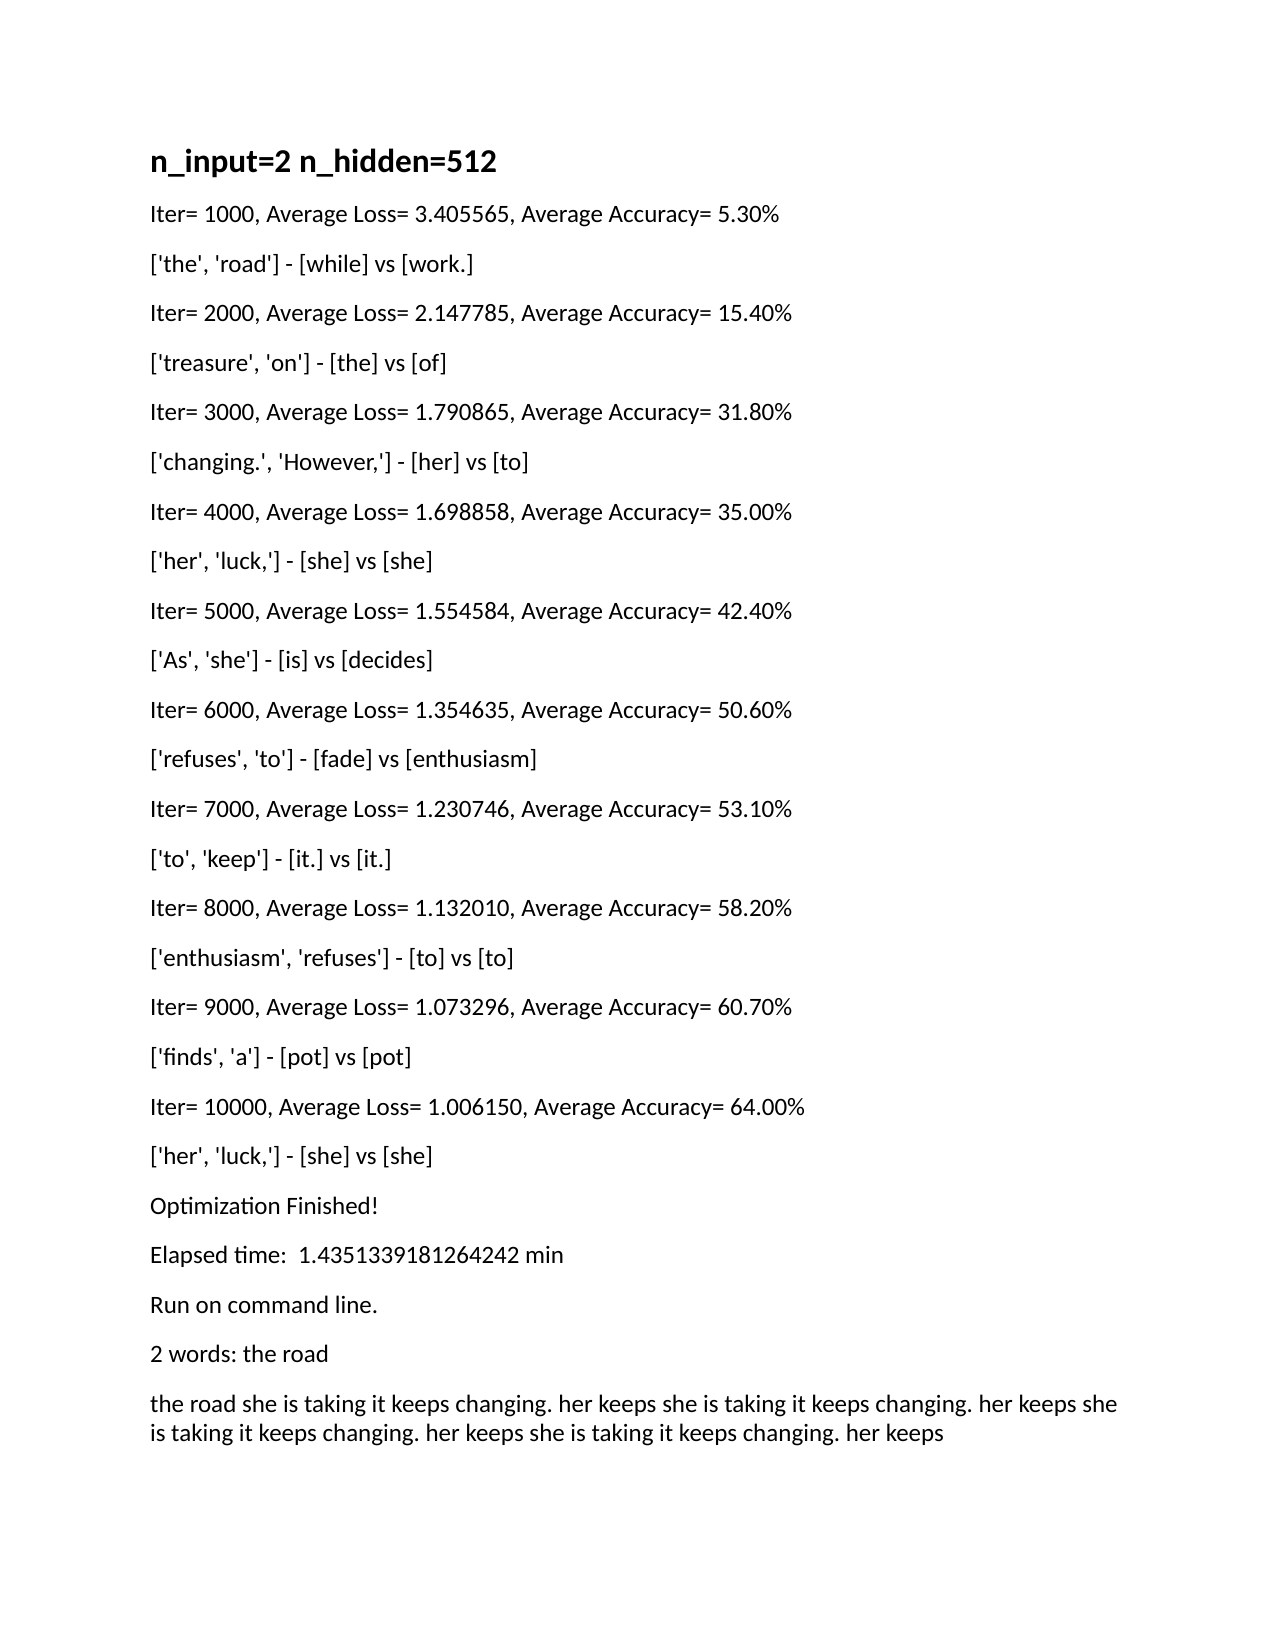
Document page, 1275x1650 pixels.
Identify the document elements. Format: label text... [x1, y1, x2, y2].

text ['finds', 'a'] - [pot] vs [pot] [150, 1042, 1125, 1071]
text ['refuses', 'to'] - [fade] vs [enthusiasm] [150, 745, 1125, 774]
text the road she is taking it keeps changing. her keeps she is taking it keeps changing. her keeps she is taking it keeps changing. her keeps she is taking it keeps changing. her keeps [150, 1389, 1125, 1447]
text Elapsed time: 1.4351339181264242 min [150, 1241, 1125, 1269]
text ['her', 'luck,'] - [she] vs [she] [150, 547, 1125, 575]
text n_input=2 n_hidden=512 [150, 150, 1125, 179]
text ['As', 'she'] - [is] vs [decides] [150, 646, 1125, 674]
text ['the', 'road'] - [while] vs [work.] [150, 249, 1125, 278]
text Iter= 8000, Average Loss= 1.132010, Average Accuracy= 58.20% [150, 894, 1125, 922]
text Iter= 6000, Average Loss= 1.354635, Average Accuracy= 50.60% [150, 695, 1125, 724]
text Iter= 2000, Average Loss= 2.147785, Average Accuracy= 15.40% [150, 299, 1125, 327]
text ['her', 'luck,'] - [she] vs [she] [150, 1142, 1125, 1170]
text Iter= 3000, Average Loss= 1.790865, Average Accuracy= 31.80% [150, 398, 1125, 427]
text Iter= 5000, Average Loss= 1.554584, Average Accuracy= 42.40% [150, 596, 1125, 625]
text Iter= 4000, Average Loss= 1.698858, Average Accuracy= 35.00% [150, 497, 1125, 526]
text Iter= 9000, Average Loss= 1.073296, Average Accuracy= 60.70% [150, 993, 1125, 1022]
text ['changing.', 'However,'] - [her] vs [to] [150, 447, 1125, 476]
text Iter= 10000, Average Loss= 1.006150, Average Accuracy= 64.00% [150, 1092, 1125, 1121]
text 2 words: the road [150, 1340, 1125, 1369]
text Run on command line. [150, 1290, 1125, 1319]
text ['enthusiasm', 'refuses'] - [to] vs [to] [150, 943, 1125, 972]
text Iter= 1000, Average Loss= 3.405565, Average Accuracy= 5.30% [150, 199, 1125, 228]
text Iter= 7000, Average Loss= 1.230746, Average Accuracy= 53.10% [150, 794, 1125, 823]
text Optimization Finished! [150, 1191, 1125, 1220]
text ['to', 'keep'] - [it.] vs [it.] [150, 844, 1125, 873]
text ['treasure', 'on'] - [the] vs [of] [150, 348, 1125, 377]
